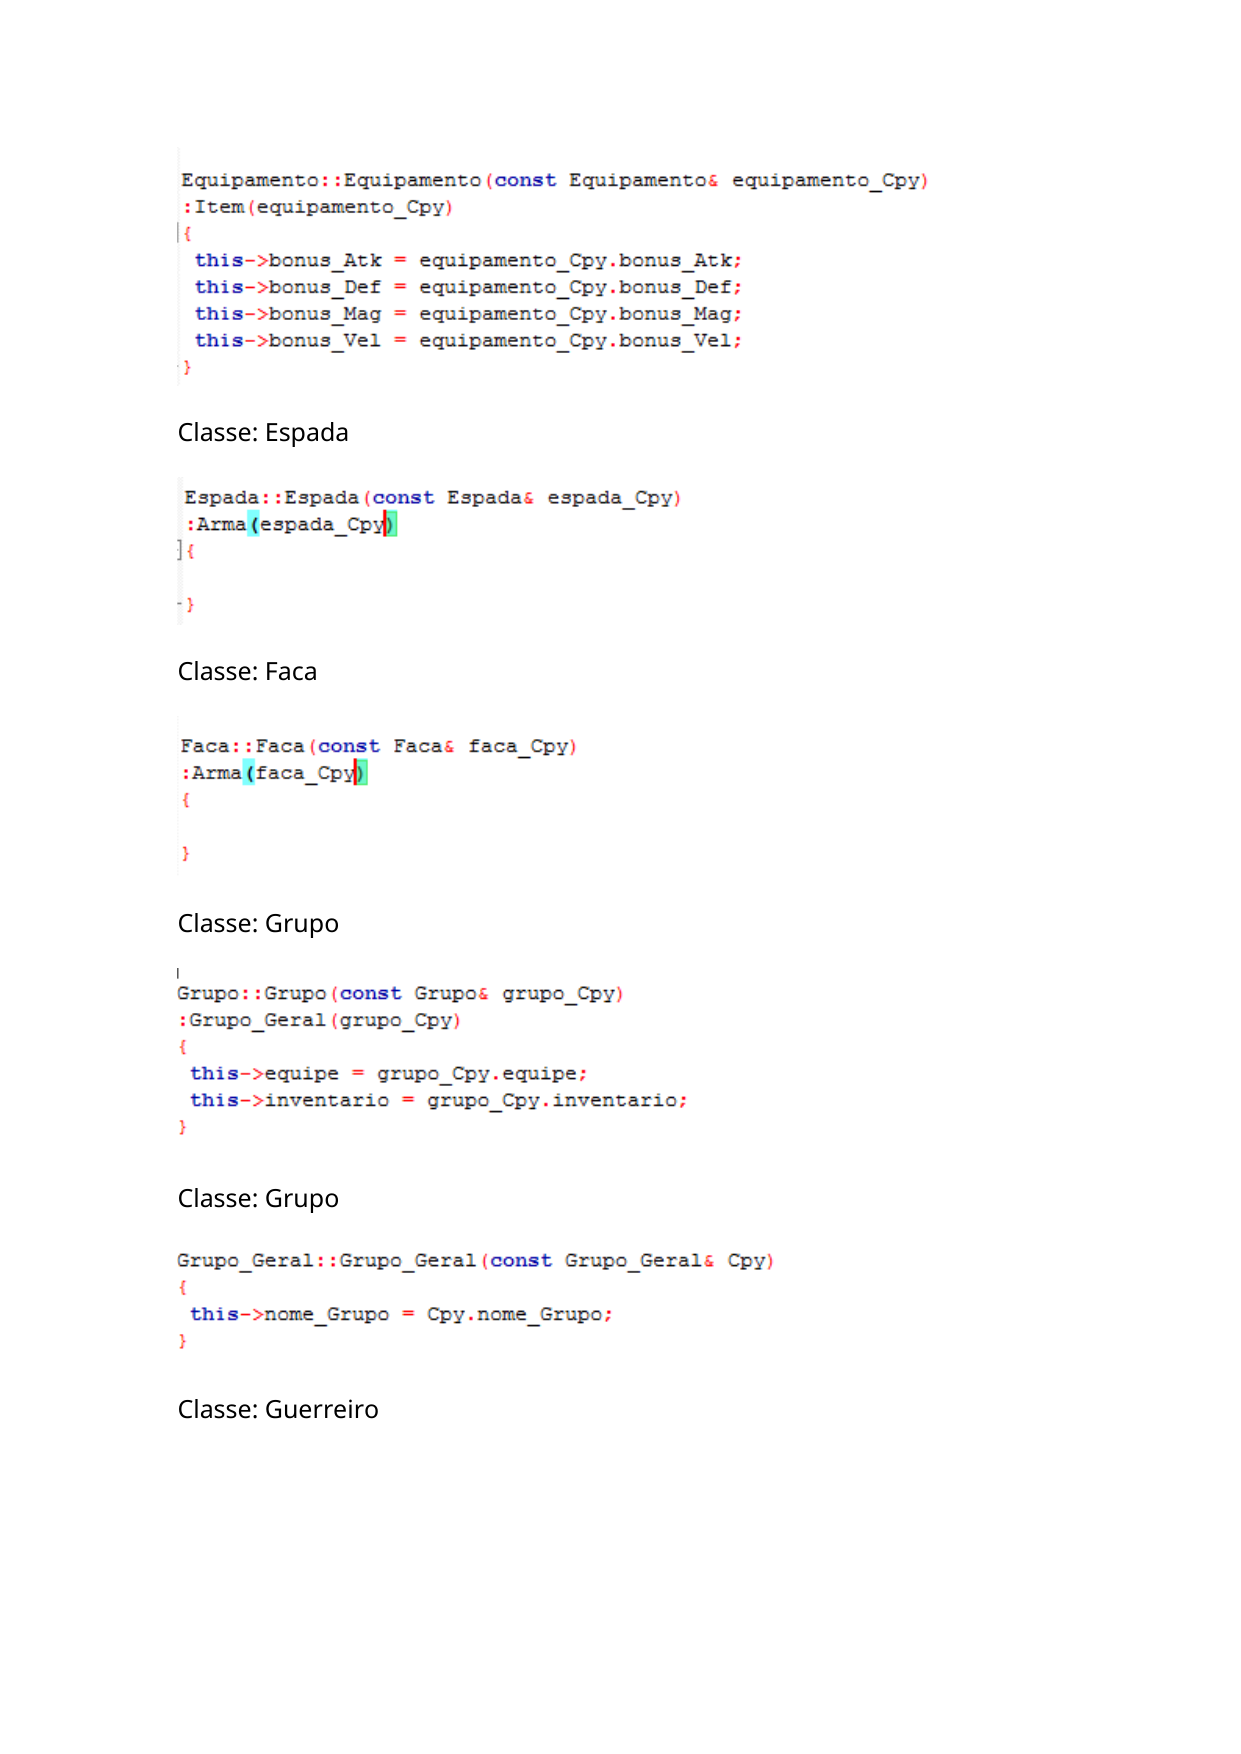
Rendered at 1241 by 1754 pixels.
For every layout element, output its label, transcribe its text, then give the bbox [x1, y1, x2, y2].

picture [177, 716, 617, 877]
text Classe: Grupo [177, 1181, 1063, 1214]
picture [177, 477, 690, 625]
text Classe: Grupo [177, 905, 1063, 939]
text Classe: Espada [177, 414, 1063, 448]
text Classe: Guerreiro [177, 1392, 1063, 1426]
picture [177, 1243, 785, 1363]
picture [177, 147, 959, 386]
picture [177, 968, 698, 1152]
text Classe: Faca [177, 653, 1063, 688]
